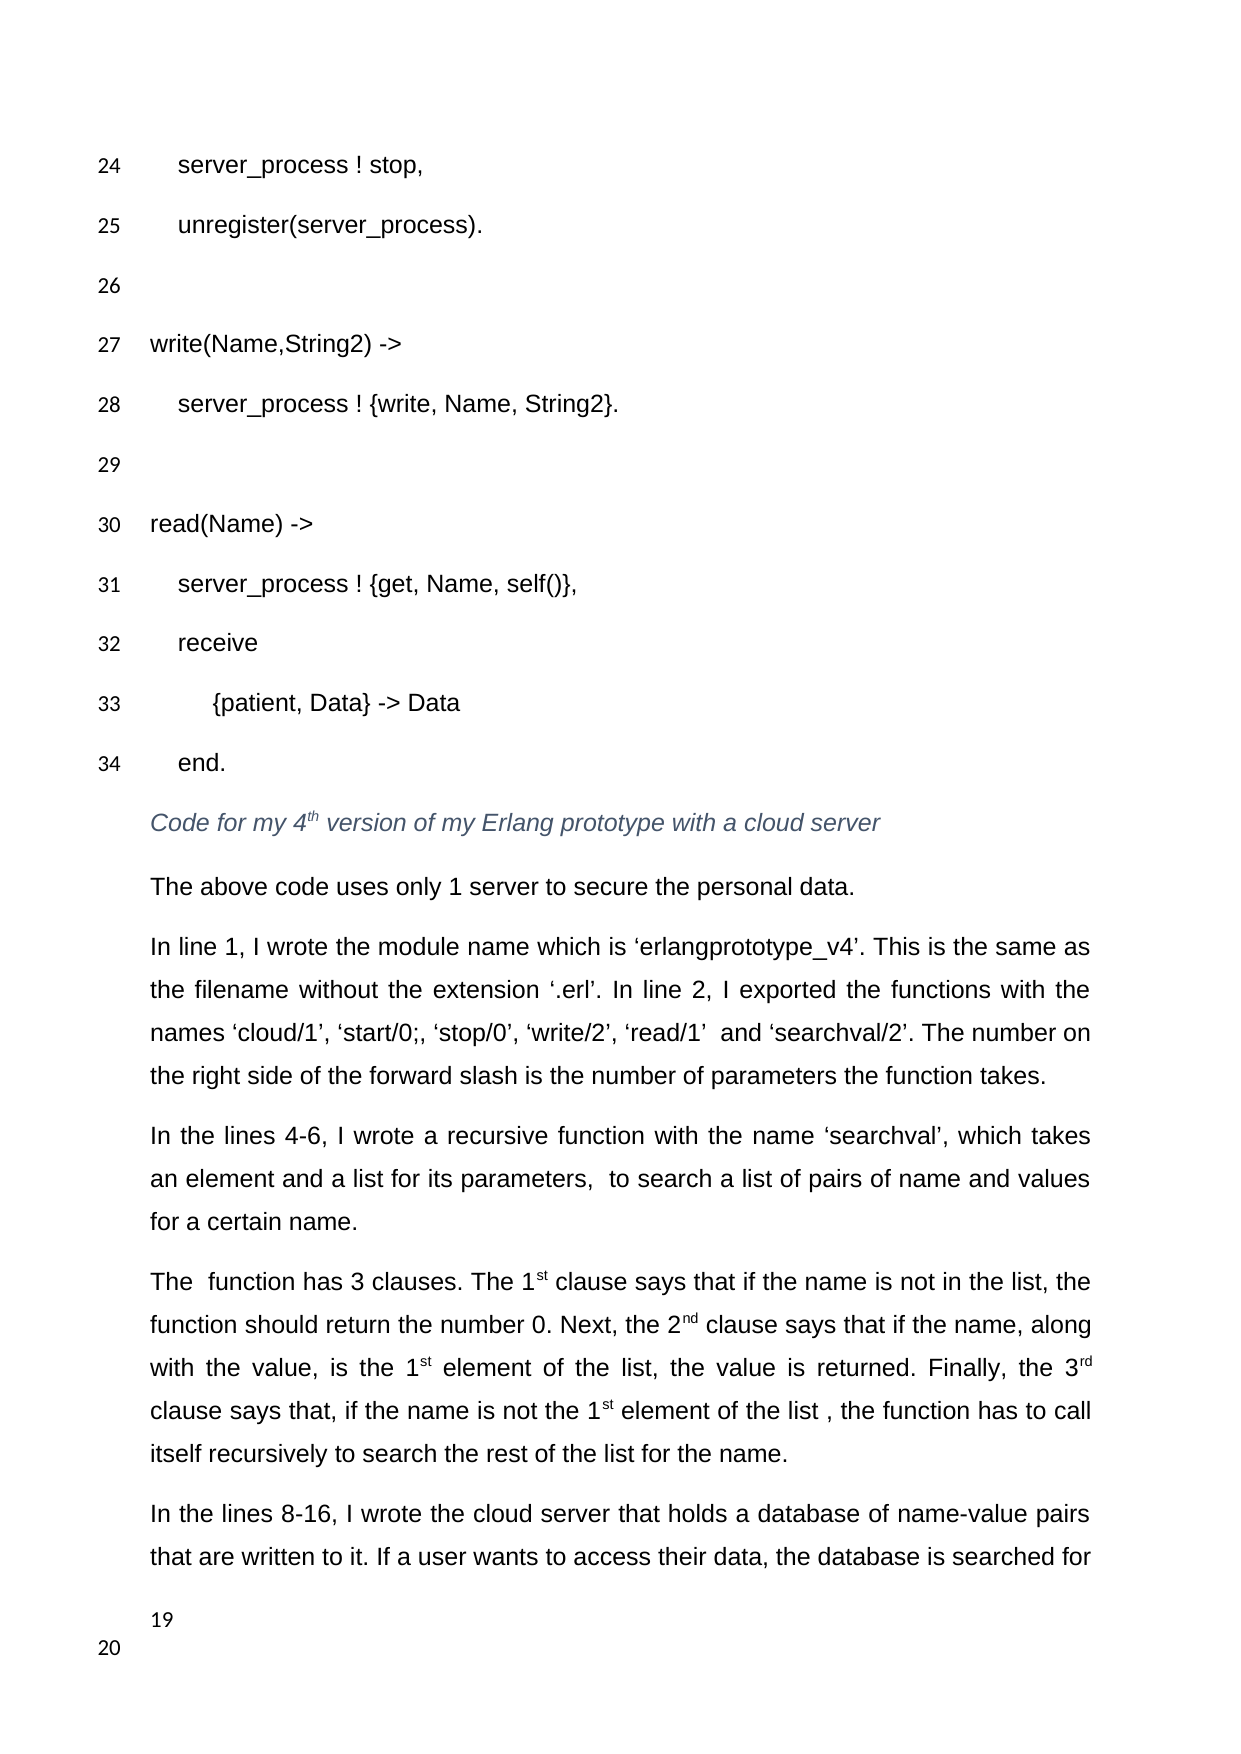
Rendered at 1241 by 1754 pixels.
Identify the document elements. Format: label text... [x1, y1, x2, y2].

text server_process ! stop, [150, 150, 1092, 179]
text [150, 1499, 1092, 1571]
text write(Name,String2) -> [150, 329, 1092, 358]
text In line 1, I wrote the module name which is ‘erlangprototype_v4’. This is the same as the filename without the extension ‘.erl’. In line 2, I exported the functions with the names ‘cloud/1’, ‘start/0;, ‘stop/0’, ‘write/2’, ‘read/1’ and ‘searchval/2’. The number on the right side of the forward slash is the number of parameters the function takes. [150, 931, 1092, 1089]
text Code for my 4th version of my Erlang prototype with a cloud server [150, 808, 1092, 836]
text The function has 3 clauses. The 1st clause says that if the name is not in the list, the function should return the number 0. Next, the 2nd clause says that if the name, along with the value, is the 1st element of the list, the value is returned. Finally, the 3rd clause says that, if the name is not the 1st element of the list , the function has to call itself recursively to search the rest of the list for the name. [150, 1267, 1092, 1468]
text end. [150, 748, 1092, 777]
text server_process ! {write, Name, String2}. [150, 389, 1092, 418]
text {patient, Data} -> Data [150, 688, 1092, 717]
text The above code uses only 1 server to secure the personal data. [150, 872, 1092, 900]
text receive [150, 628, 1092, 657]
text read(Name) -> [150, 509, 1092, 537]
text unregister(server_process). [150, 210, 1092, 238]
text server_process ! {get, Name, self()}, [150, 568, 1092, 597]
text In the lines 4-6, I wrote a recursive function with the name ‘searchval’, which takes an element and a list for its parameters, to search a list of pairs of name and values for a certain name. [150, 1121, 1092, 1236]
